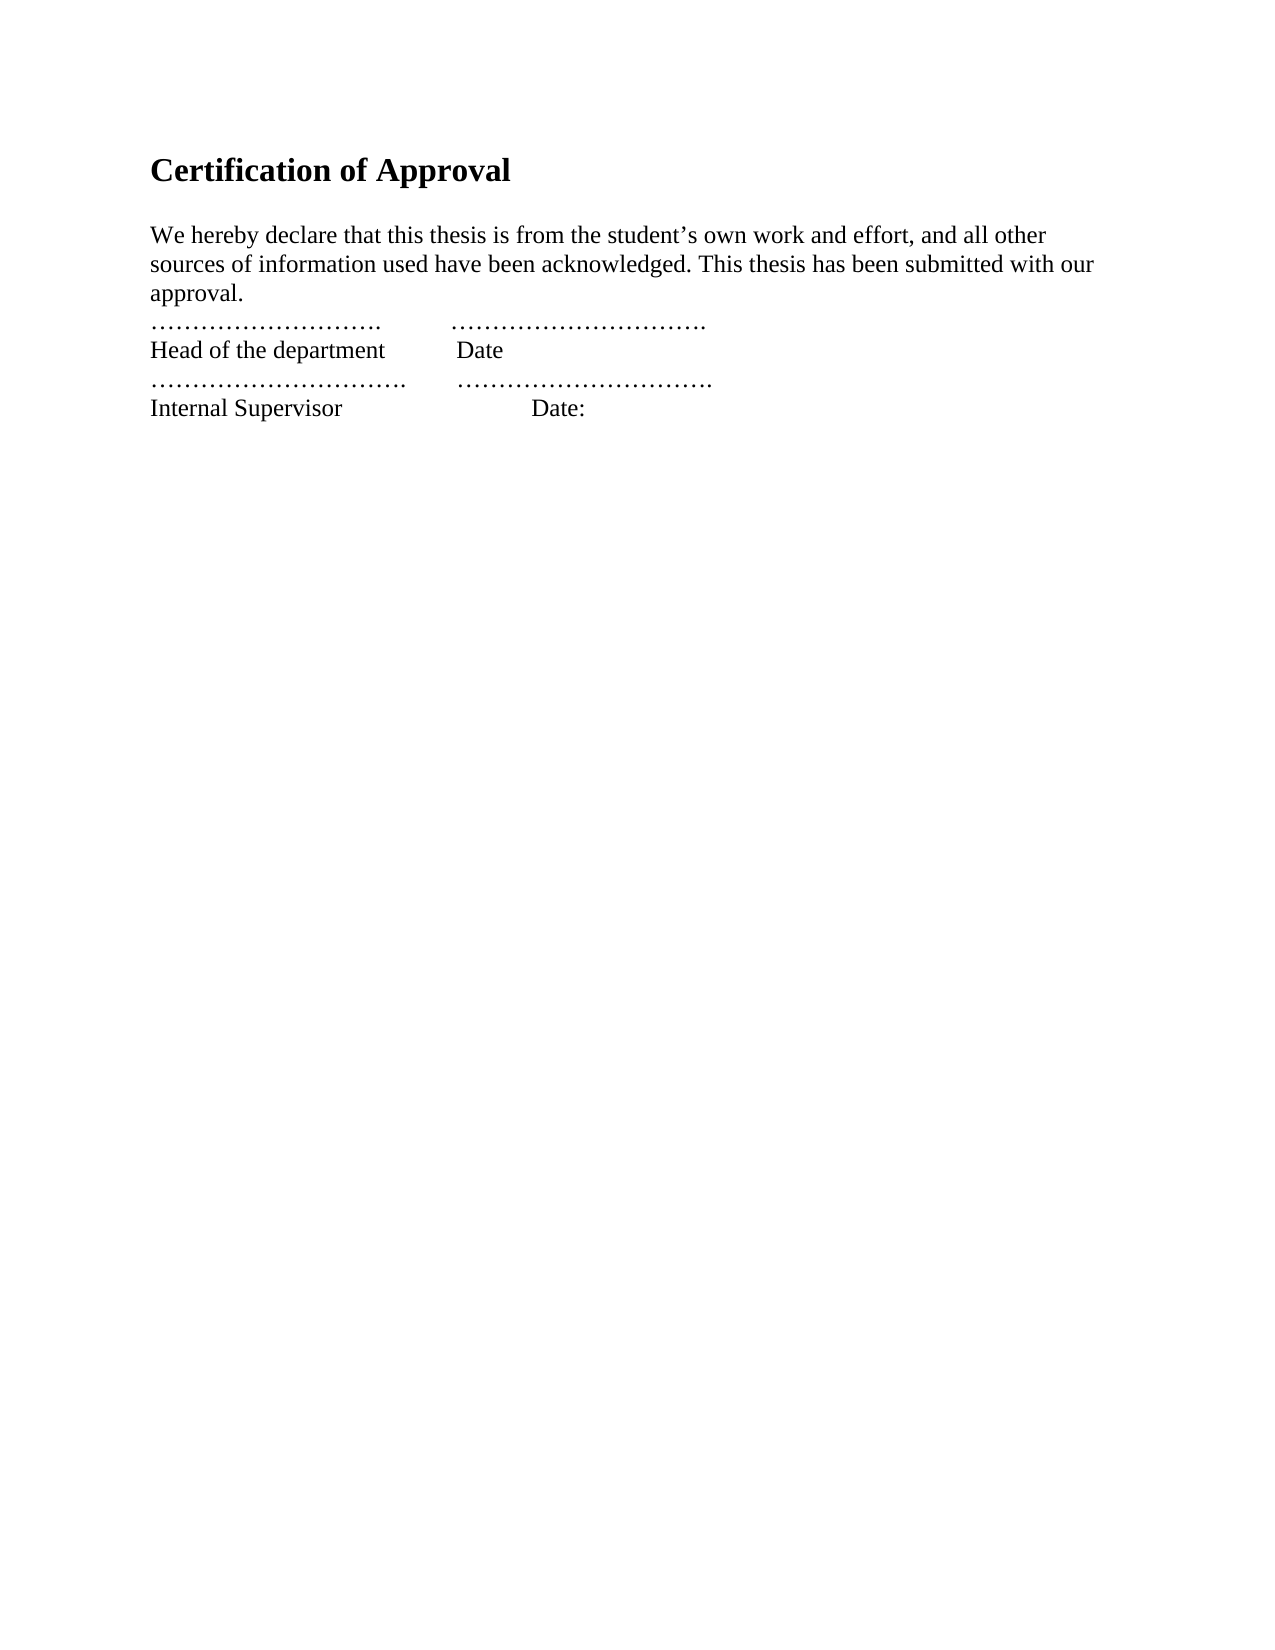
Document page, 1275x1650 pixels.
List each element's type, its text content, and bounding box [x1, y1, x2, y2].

text Internal Supervisor Date: [150, 393, 1125, 421]
text …………………………. …………………………. [150, 364, 1125, 393]
text Head of the department Date [150, 335, 1125, 364]
text We hereby declare that this thesis is from the student’s own work and effort, and all other sources of information used have been acknowledged. This thesis has been submitted with our approval. [150, 220, 1125, 306]
subtitle Certification of Approval [150, 150, 1125, 188]
text ………………………. …………………………. [150, 306, 1125, 335]
